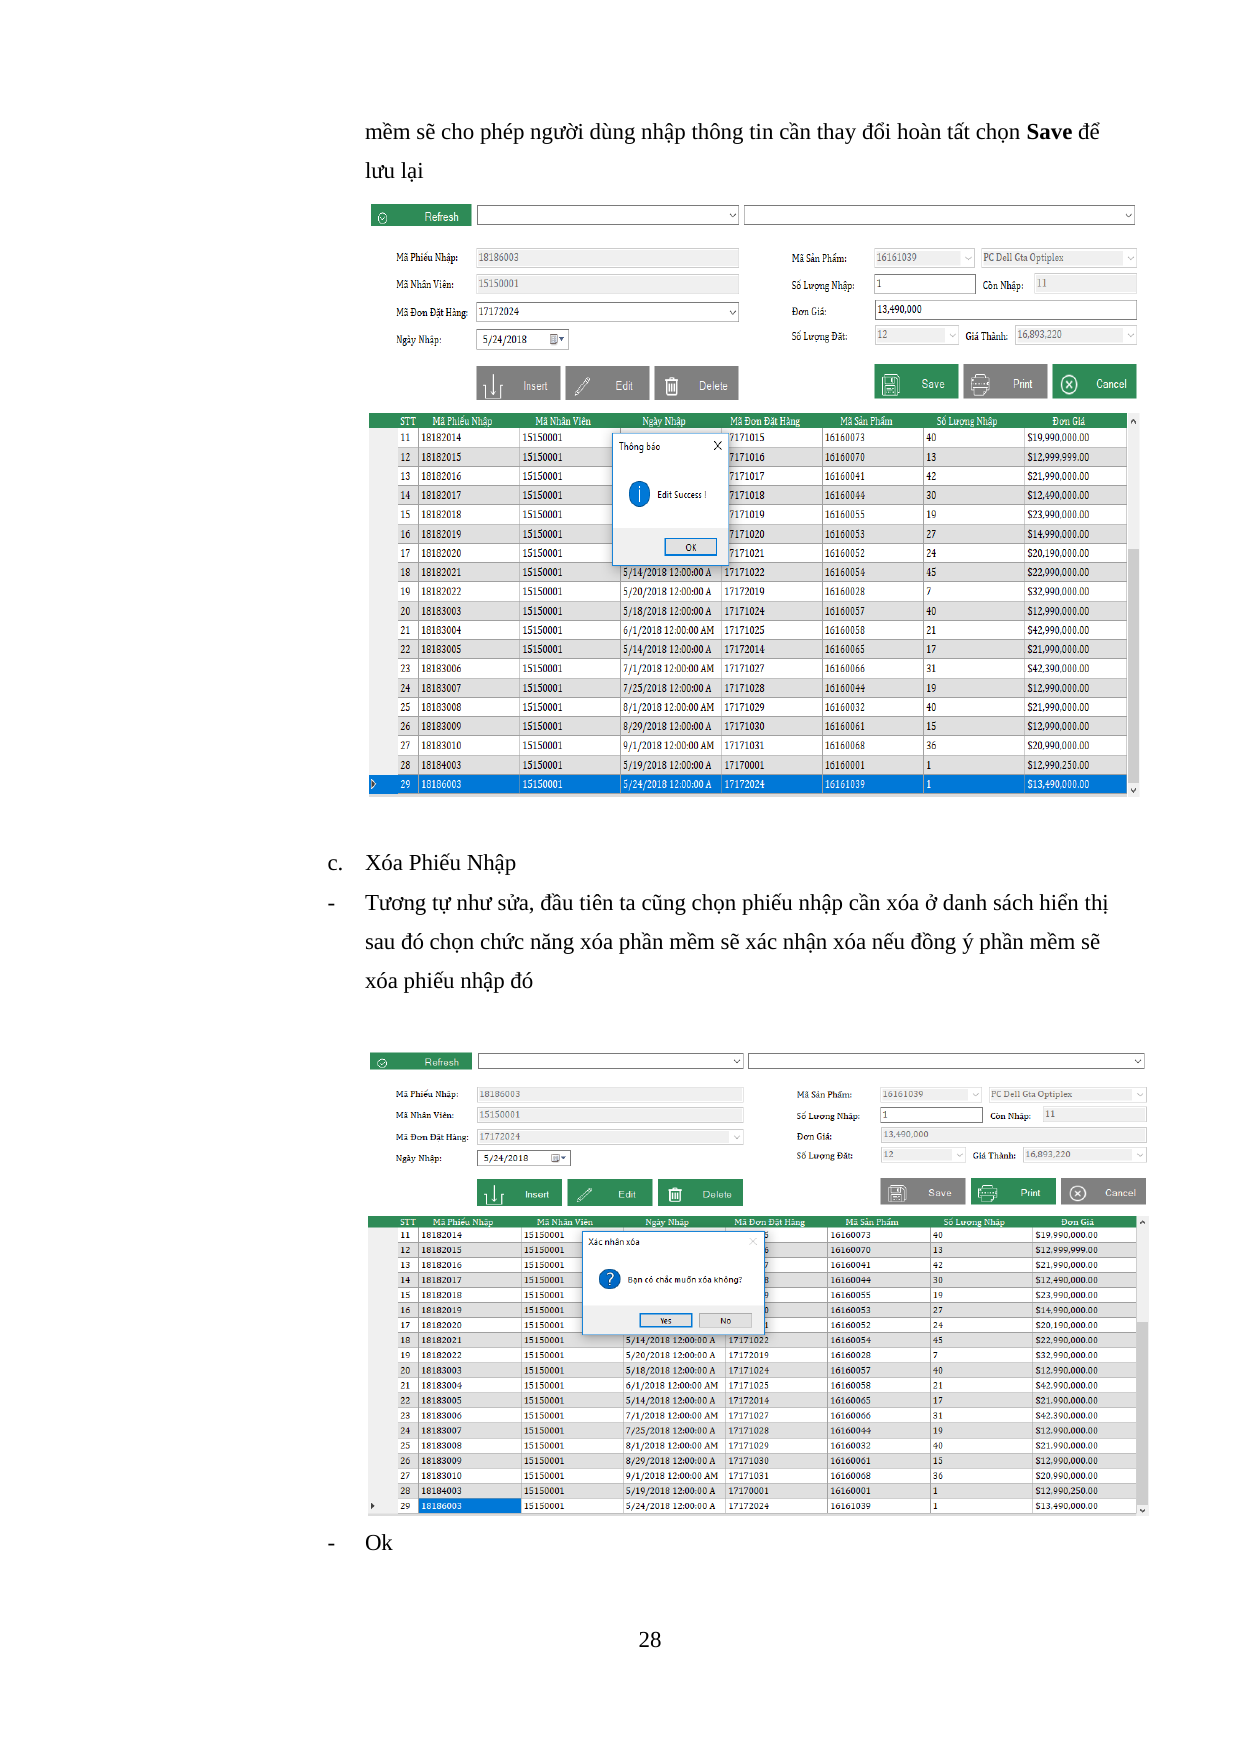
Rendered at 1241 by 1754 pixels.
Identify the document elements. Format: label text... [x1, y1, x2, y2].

list Tương tự như sửa, đầu tiên ta cũng chọn phiếu nhập cần xóa ở danh sách hiển thị sau đó chọn chức năng xóa phần mềm sẽ xác nhận xóa nếu đồng ý phần mềm sẽ xóa phiếu nhập đó [327, 888, 1122, 994]
list Xóa Phiếu Nhập [327, 849, 1122, 875]
picture [364, 1046, 1153, 1516]
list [327, 118, 1122, 184]
list Ok [327, 1529, 1122, 1556]
picture [364, 197, 1142, 797]
